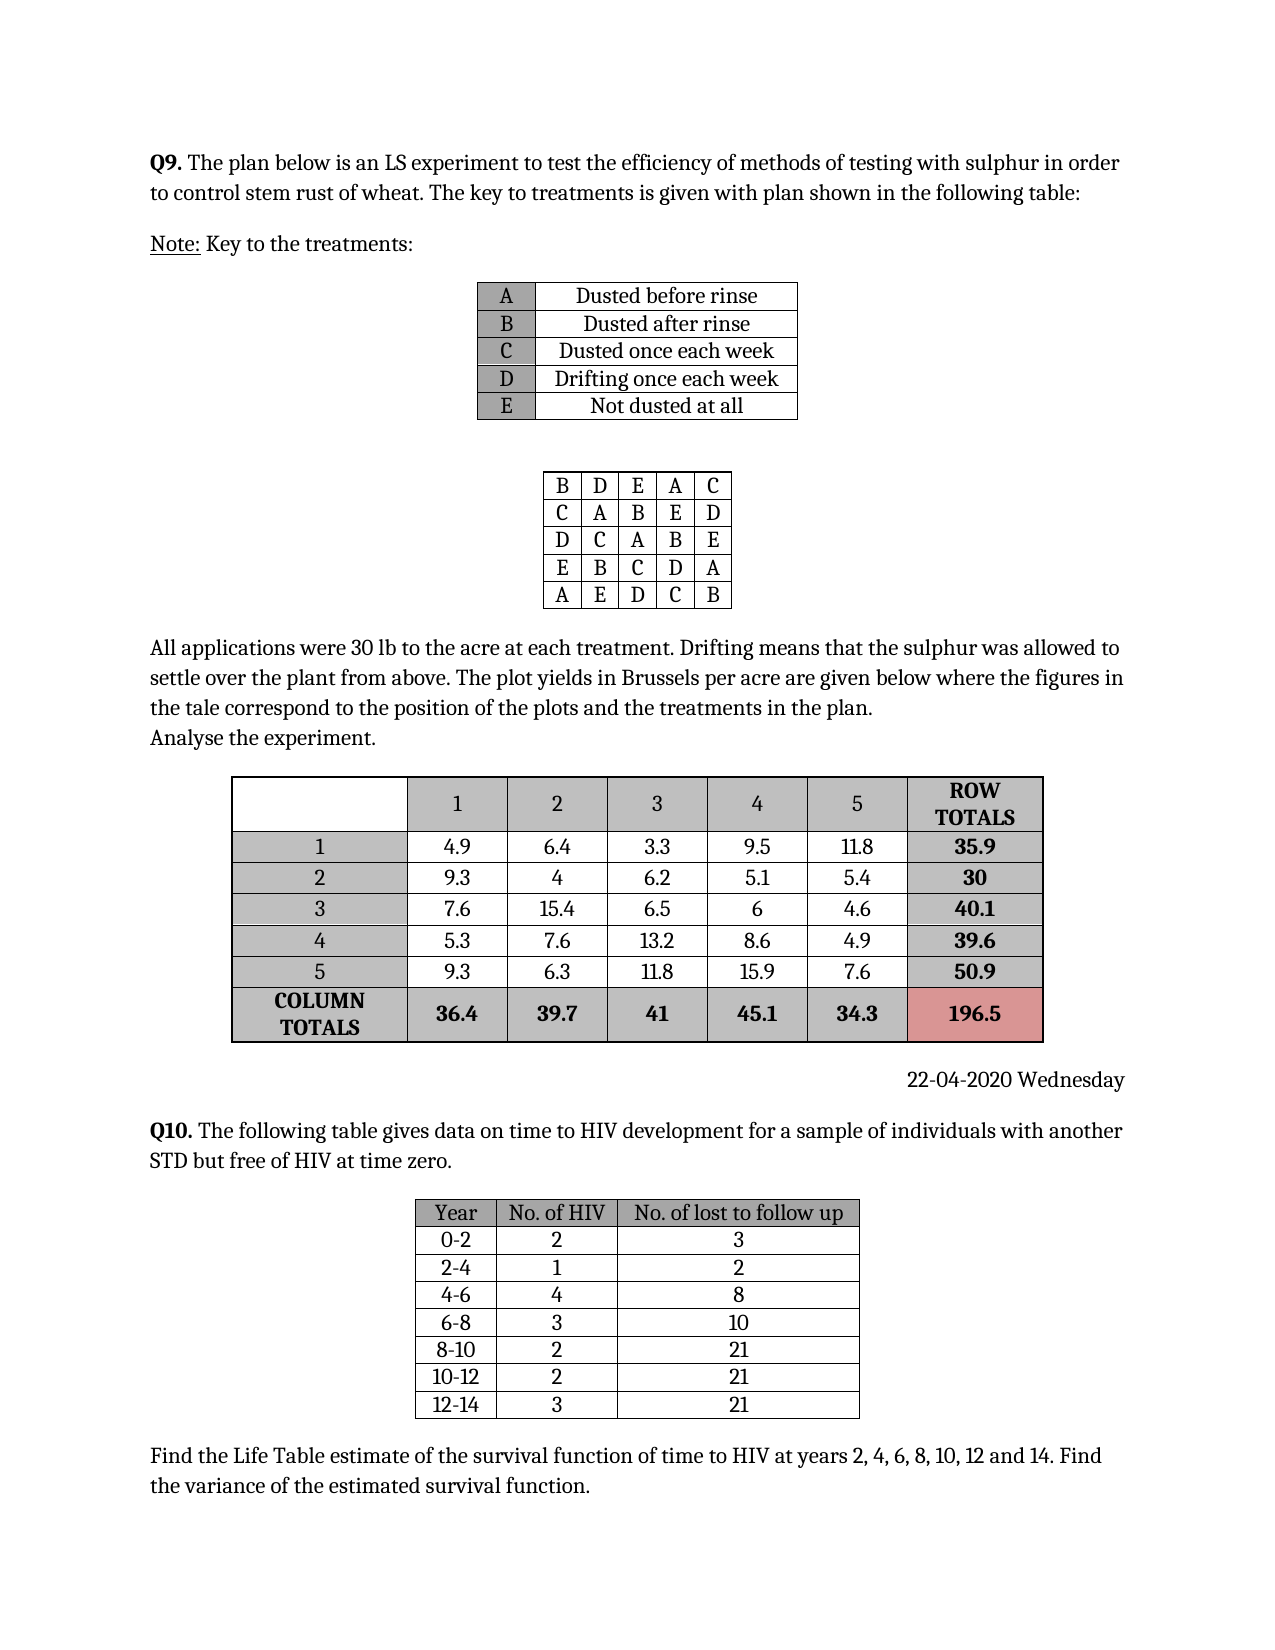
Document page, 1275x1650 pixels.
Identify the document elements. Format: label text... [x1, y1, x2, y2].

table_cell 21 [618, 1392, 859, 1418]
table_cell C [657, 582, 694, 608]
table_cell 4 [497, 1282, 617, 1308]
table_cell 5.1 [708, 863, 807, 893]
table_cell 9.3 [408, 957, 507, 987]
table_header Year [416, 1200, 496, 1226]
table_cell 4.6 [808, 894, 907, 924]
table_cell 2-4 [416, 1255, 496, 1281]
table_cell Drifting once each week [536, 366, 797, 392]
text All applications were 30 lb to the acre at each treatment. Drifting means that the sulphur was allowed to settle over the plant from above. The plot yields in Brussels per acre are given below where the figures in the tale correspond to the position of the plots and the treatments in the plan. [150, 634, 1125, 721]
table_cell 2 [618, 1255, 859, 1281]
table_cell 45.1 [708, 988, 807, 1041]
table_cell 6 [708, 894, 807, 924]
table_cell 7.6 [508, 926, 607, 956]
text Analyse the experiment. [150, 725, 1125, 751]
table_cell 4 [508, 863, 607, 893]
table_cell C [619, 555, 656, 581]
table_cell 40.1 [908, 894, 1042, 924]
table_cell A [695, 555, 731, 581]
table_cell 2 [497, 1227, 617, 1253]
table_cell 1 [233, 832, 407, 862]
table_cell 12-14 [416, 1392, 496, 1418]
table_cell 15.9 [708, 957, 807, 987]
table_cell C [582, 527, 618, 553]
table_cell 34.3 [808, 988, 907, 1041]
table_cell 6.2 [608, 863, 707, 893]
table_cell 8 [618, 1282, 859, 1308]
table_cell 21 [618, 1337, 859, 1363]
table_cell 1 [497, 1255, 617, 1281]
table_header 4 [708, 778, 807, 831]
table_cell 4.9 [408, 832, 507, 862]
table_cell 11.8 [808, 832, 907, 862]
table_cell COLUMN TOTALS [233, 988, 407, 1041]
table_cell D [657, 555, 694, 581]
table_cell 4 [233, 926, 407, 956]
table_cell 3 [497, 1309, 617, 1336]
text Q9. The plan below is an LS experiment to test the efficiency of methods of testing with sulphur in order to control stem rust of wheat. The key to treatments is given with plan shown in the following table: [150, 150, 1125, 207]
table_header 1 [408, 778, 507, 831]
table_cell 6-8 [416, 1309, 496, 1336]
text Find the Life Table estimate of the survival function of time to HIV at years 2, 4, 6, 8, 10, 12 and 14. Find the variance of the estimated survival function. [150, 1442, 1125, 1499]
table_header [233, 778, 407, 831]
table_cell C [544, 500, 581, 526]
table_cell 2 [497, 1337, 617, 1363]
table_cell 11.8 [608, 957, 707, 987]
table_header D [582, 473, 618, 499]
table_cell 8.6 [708, 926, 807, 956]
table_header No. of HIV [497, 1200, 617, 1226]
table_header 3 [608, 778, 707, 831]
table_cell 6.5 [608, 894, 707, 924]
table_cell 9.3 [408, 863, 507, 893]
table_header 5 [808, 778, 907, 831]
table_cell A [544, 582, 581, 608]
table_cell B [478, 311, 535, 337]
text Q10. The following table gives data on time to HIV development for a sample of individuals with another STD but free of HIV at time zero. [150, 1117, 1125, 1174]
table_cell 8-10 [416, 1337, 496, 1363]
table_cell 5.4 [808, 863, 907, 893]
table_cell E [544, 555, 581, 581]
table_header E [619, 473, 656, 499]
table_cell B [695, 582, 731, 608]
table_cell 7.6 [408, 894, 507, 924]
table_header 2 [508, 778, 607, 831]
table_cell 13.2 [608, 926, 707, 956]
table_cell Dusted once each week [536, 338, 797, 364]
table_cell 10-12 [416, 1364, 496, 1391]
table_header Dusted before rinse [536, 283, 797, 310]
table_cell 15.4 [508, 894, 607, 924]
table_cell 5.3 [408, 926, 507, 956]
table_cell E [582, 582, 618, 608]
table_cell 196.5 [908, 988, 1042, 1041]
table_cell 2 [497, 1364, 617, 1391]
table_cell 3 [618, 1227, 859, 1253]
table_cell 3 [233, 894, 407, 924]
table_cell B [657, 527, 694, 553]
table_cell E [695, 527, 731, 553]
table_cell 3.3 [608, 832, 707, 862]
table_cell 9.5 [708, 832, 807, 862]
table_cell C [478, 338, 535, 364]
table_cell E [657, 500, 694, 526]
table_cell 4.9 [808, 926, 907, 956]
table_cell 21 [618, 1364, 859, 1391]
table_header ROW TOTALS [908, 778, 1042, 831]
table_header A [478, 283, 535, 310]
table_cell 5 [233, 957, 407, 987]
table_cell 41 [608, 988, 707, 1041]
table_cell B [619, 500, 656, 526]
table_header C [695, 473, 731, 499]
table_cell Not dusted at all [536, 393, 797, 419]
table_header No. of lost to follow up [618, 1200, 859, 1226]
table_cell Dusted after rinse [536, 311, 797, 337]
table_cell 36.4 [408, 988, 507, 1041]
table_cell 6.3 [508, 957, 607, 987]
table_cell 35.9 [908, 832, 1042, 862]
table_cell A [582, 500, 618, 526]
text 22-04-2020 Wednesday [150, 1066, 1125, 1093]
table_cell 7.6 [808, 957, 907, 987]
table_cell 4-6 [416, 1282, 496, 1308]
table_cell 50.9 [908, 957, 1042, 987]
table_cell 0-2 [416, 1227, 496, 1253]
table_cell 39.7 [508, 988, 607, 1041]
table_cell D [619, 582, 656, 608]
table_cell D [544, 527, 581, 553]
table_cell 2 [233, 863, 407, 893]
table_header B [544, 473, 581, 499]
table_cell 30 [908, 863, 1042, 893]
table_header A [657, 473, 694, 499]
text Note: Key to the treatments: [150, 231, 1125, 258]
table_cell B [582, 555, 618, 581]
table_cell A [619, 527, 656, 553]
table_cell 10 [618, 1309, 859, 1336]
table_cell 39.6 [908, 926, 1042, 956]
table_cell 6.4 [508, 832, 607, 862]
table_cell D [695, 500, 731, 526]
table_cell 3 [497, 1392, 617, 1418]
table_cell E [478, 393, 535, 419]
table_cell D [478, 366, 535, 392]
